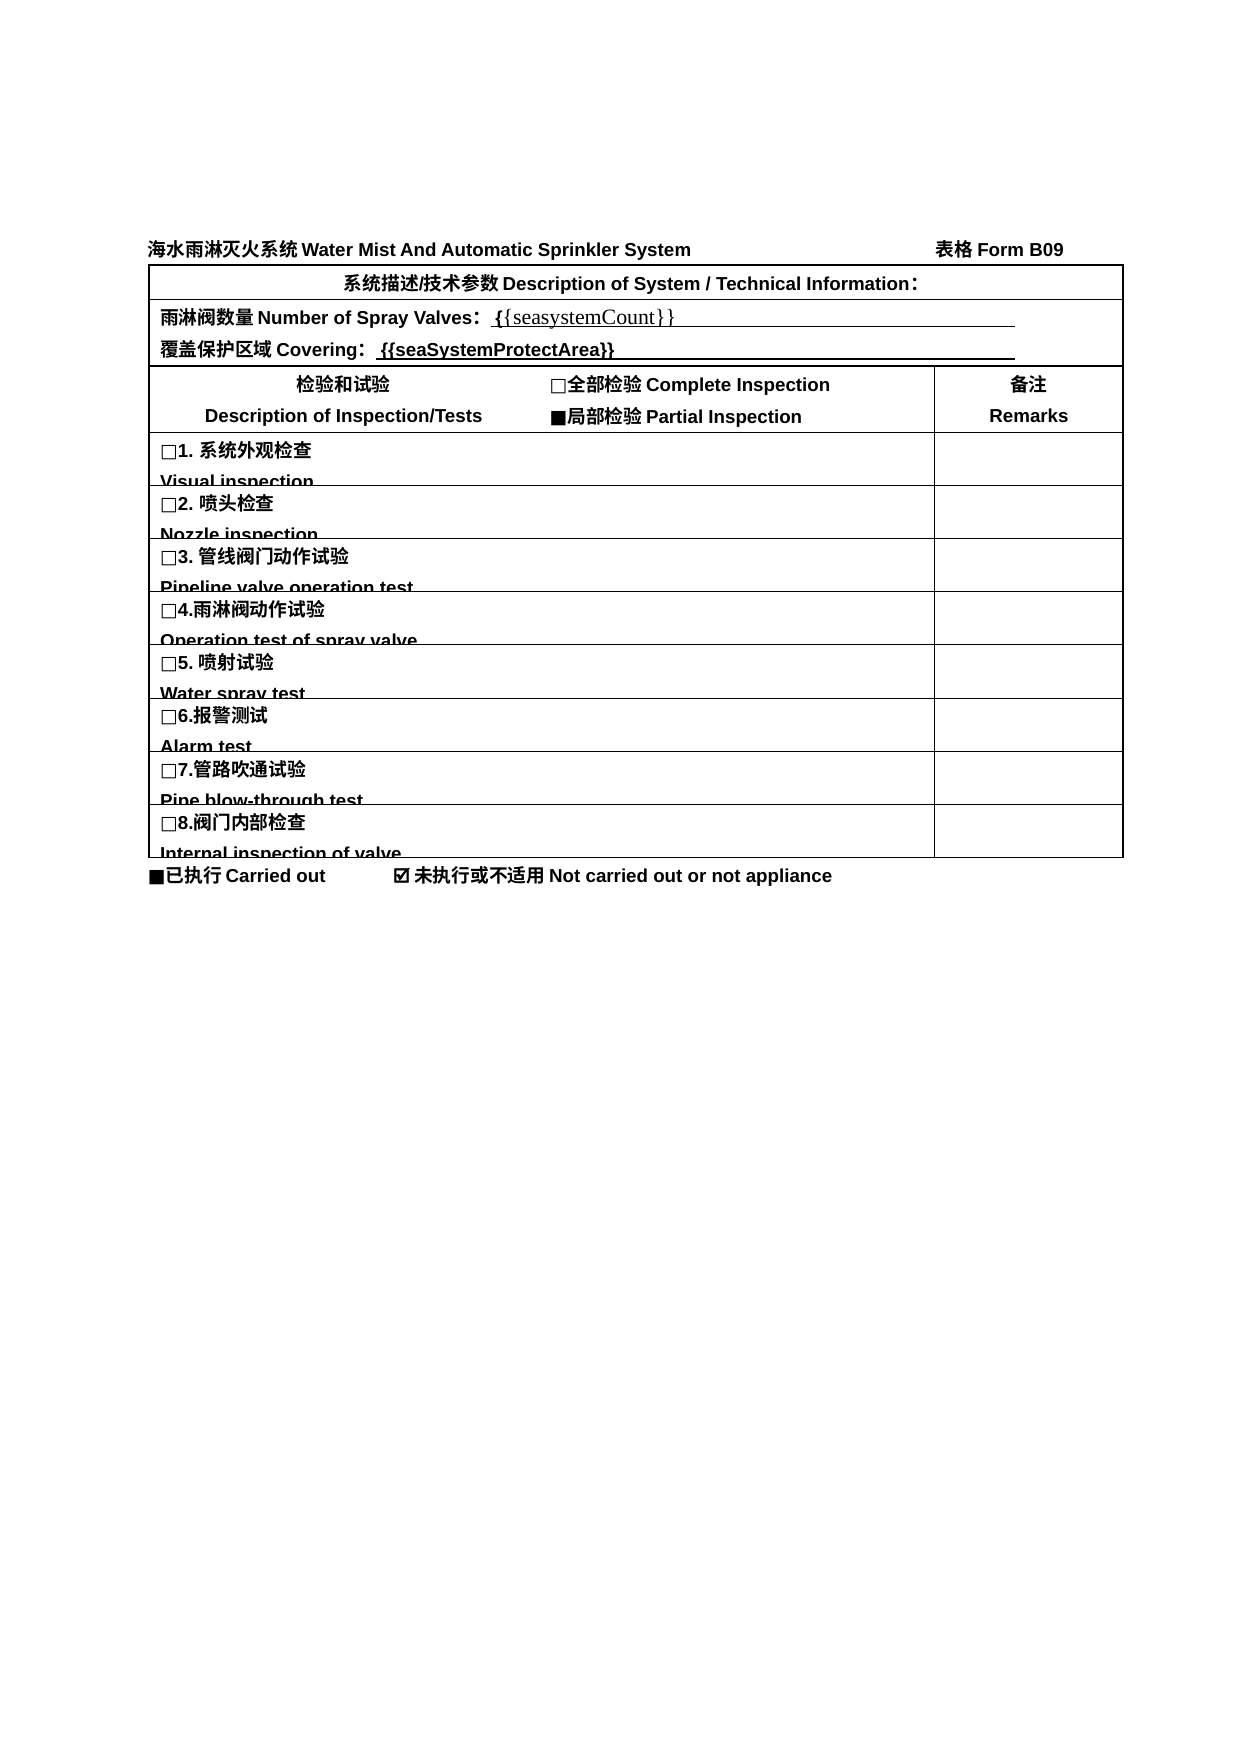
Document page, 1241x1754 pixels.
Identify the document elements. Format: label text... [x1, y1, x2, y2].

text 海水雨淋灭火系统Water Mist And Automatic Sprinkler System [148, 232, 913, 264]
table_cell □4.雨淋阀动作试验 Operation test of spray valve [150, 592, 934, 644]
table_cell □5. 喷射试验 Water spray test [150, 645, 934, 697]
table_cell □1. 系统外观检查 Visual inspection [150, 433, 934, 485]
table_cell 备注 Remarks [935, 367, 1122, 432]
text 表格 Form B09 [935, 232, 1122, 264]
table_cell □6.报警测试 Alarm test [150, 699, 934, 751]
table_cell [935, 592, 1122, 644]
table_cell [935, 645, 1122, 697]
table_cell [935, 539, 1122, 591]
table_cell 雨淋阀数量Number of Spray Valves： {{seasystemCount}} 覆盖保护区域Covering： {{seaSystemProtectArea}} [150, 300, 1122, 365]
table_cell □全部检验Complete Inspection ■局部检验Partial Inspection [538, 367, 934, 432]
table_cell [935, 486, 1122, 538]
text ■已执行Carried out 未执行或不适用Not carried out or not appliance [148, 858, 1122, 890]
table_cell □3. 管线阀门动作试验 Pipeline valve operation test [150, 539, 934, 591]
table_cell □7.管路吹通试验 Pipe blow-through test [150, 752, 934, 804]
table_cell [935, 752, 1122, 804]
table_cell [935, 433, 1122, 485]
table_cell 检验和试验 Description of Inspection/Tests [150, 367, 538, 432]
table_cell □2. 喷头检查 Nozzle inspection [150, 486, 934, 538]
table_header 系统描述/技术参数Description of System / Technical Information： [150, 266, 1122, 299]
table_cell □8.阀门内部检查 Internal inspection of valve [150, 805, 934, 857]
table_cell [935, 699, 1122, 751]
table_cell [935, 805, 1122, 857]
